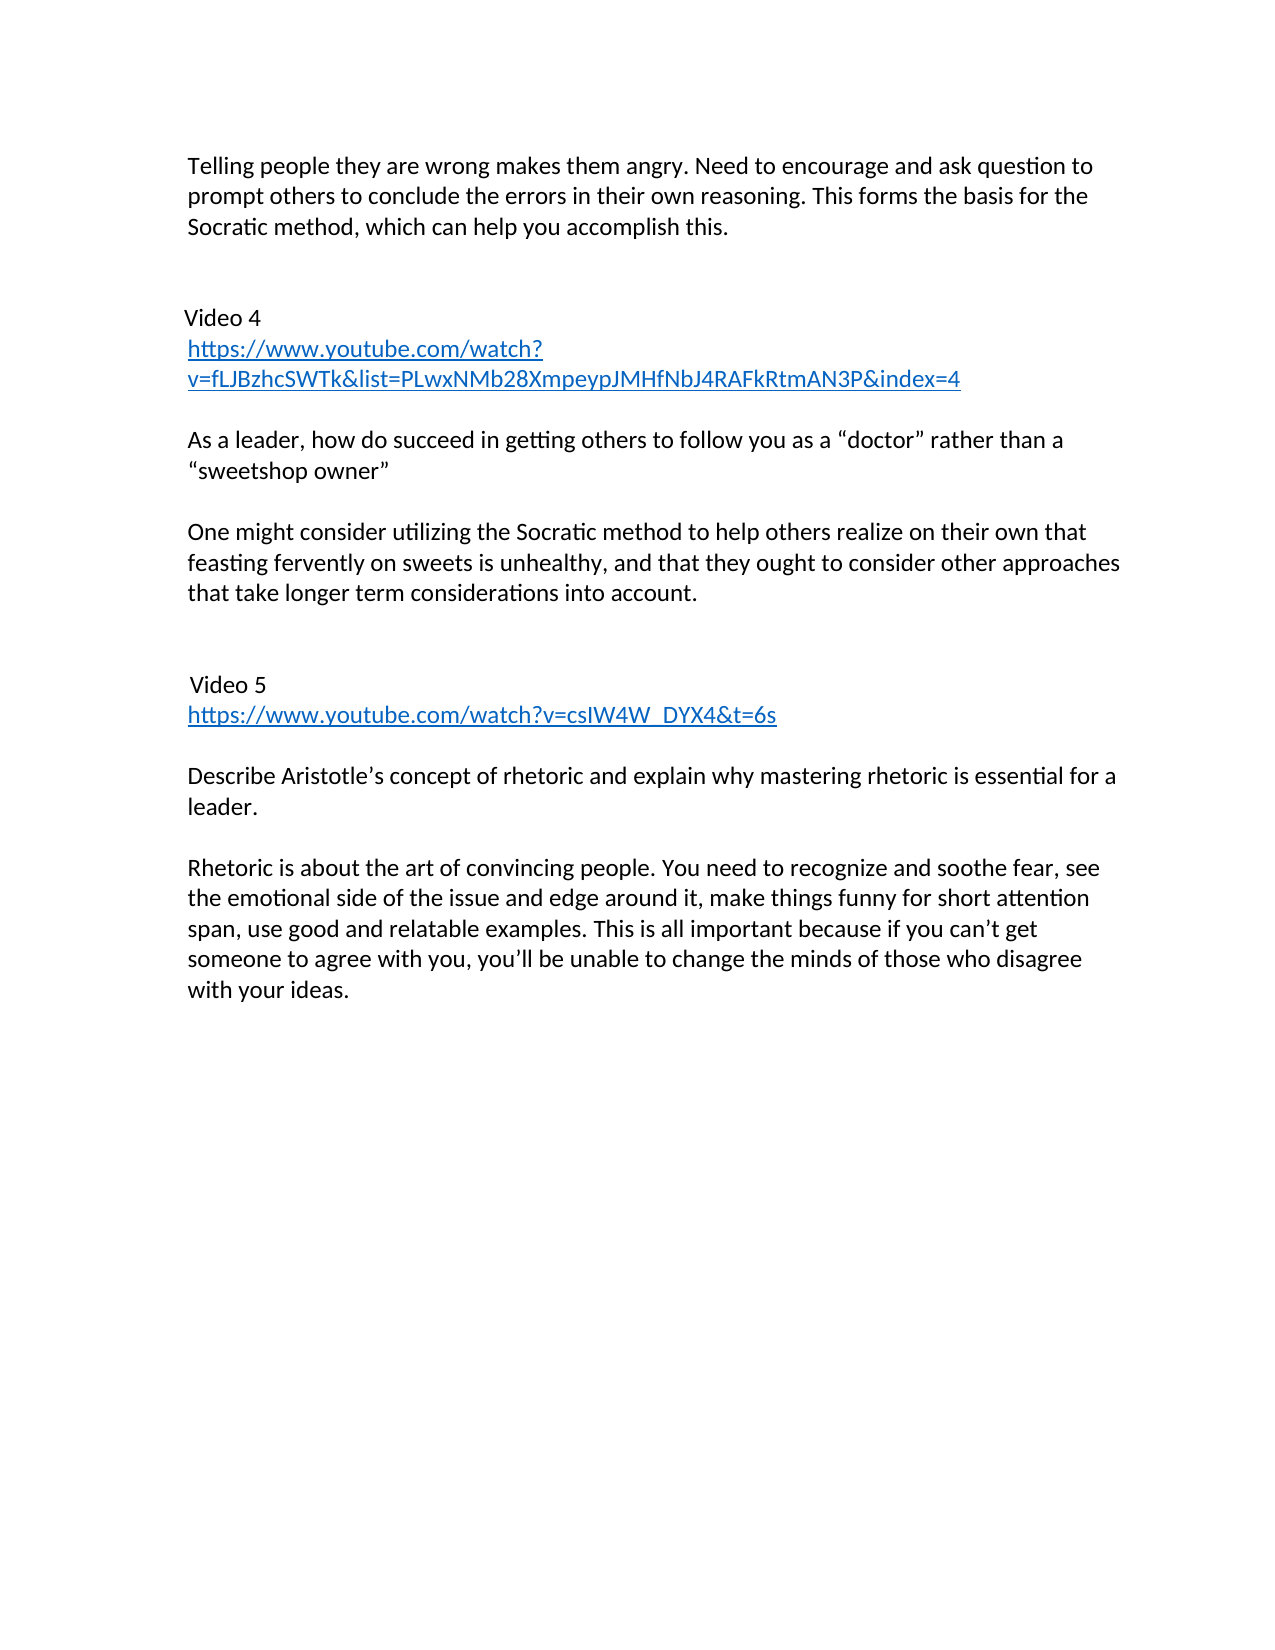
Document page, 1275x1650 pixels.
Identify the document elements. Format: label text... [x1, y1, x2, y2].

text https://www.youtube.com/watch?v=csIW4W_DYX4&t=6s [187, 699, 1125, 730]
text Describe Aristotle’s concept of rhetoric and explain why mastering rhetoric is essential for a leader. [187, 760, 1125, 821]
text Video 5 [150, 669, 1125, 699]
text https://www.youtube.com/watch?v=fLJBzhcSWTk&list=PLwxNMb28XmpeypJMHfNbJ4RAFkRtmAN3P&index=4 [187, 333, 1125, 394]
text One might consider utilizing the Socratic method to help others realize on their own that feasting fervently on sweets is unhealthy, and that they ought to consider other approaches that take longer term considerations into account. [187, 516, 1125, 608]
text As a leader, how do succeed in getting others to follow you as a “doctor” rather than a “sweetshop owner” [187, 425, 1125, 486]
text Telling people they are wrong makes them angry. Need to encourage and ask question to prompt others to conclude the errors in their own reasoning. This forms the basis for the Socratic method, which can help you accomplish this. [187, 150, 1125, 242]
text Rhetoric is about the art of convincing people. You need to recognize and soothe fear, see the emotional side of the issue and edge around it, make things funny for short attention span, use good and relatable examples. This is all important because if you can’t get someone to agree with you, you’ll be unable to change the minds of those who disagree with your ideas. [187, 852, 1125, 1004]
text Video 4 [150, 303, 1125, 333]
